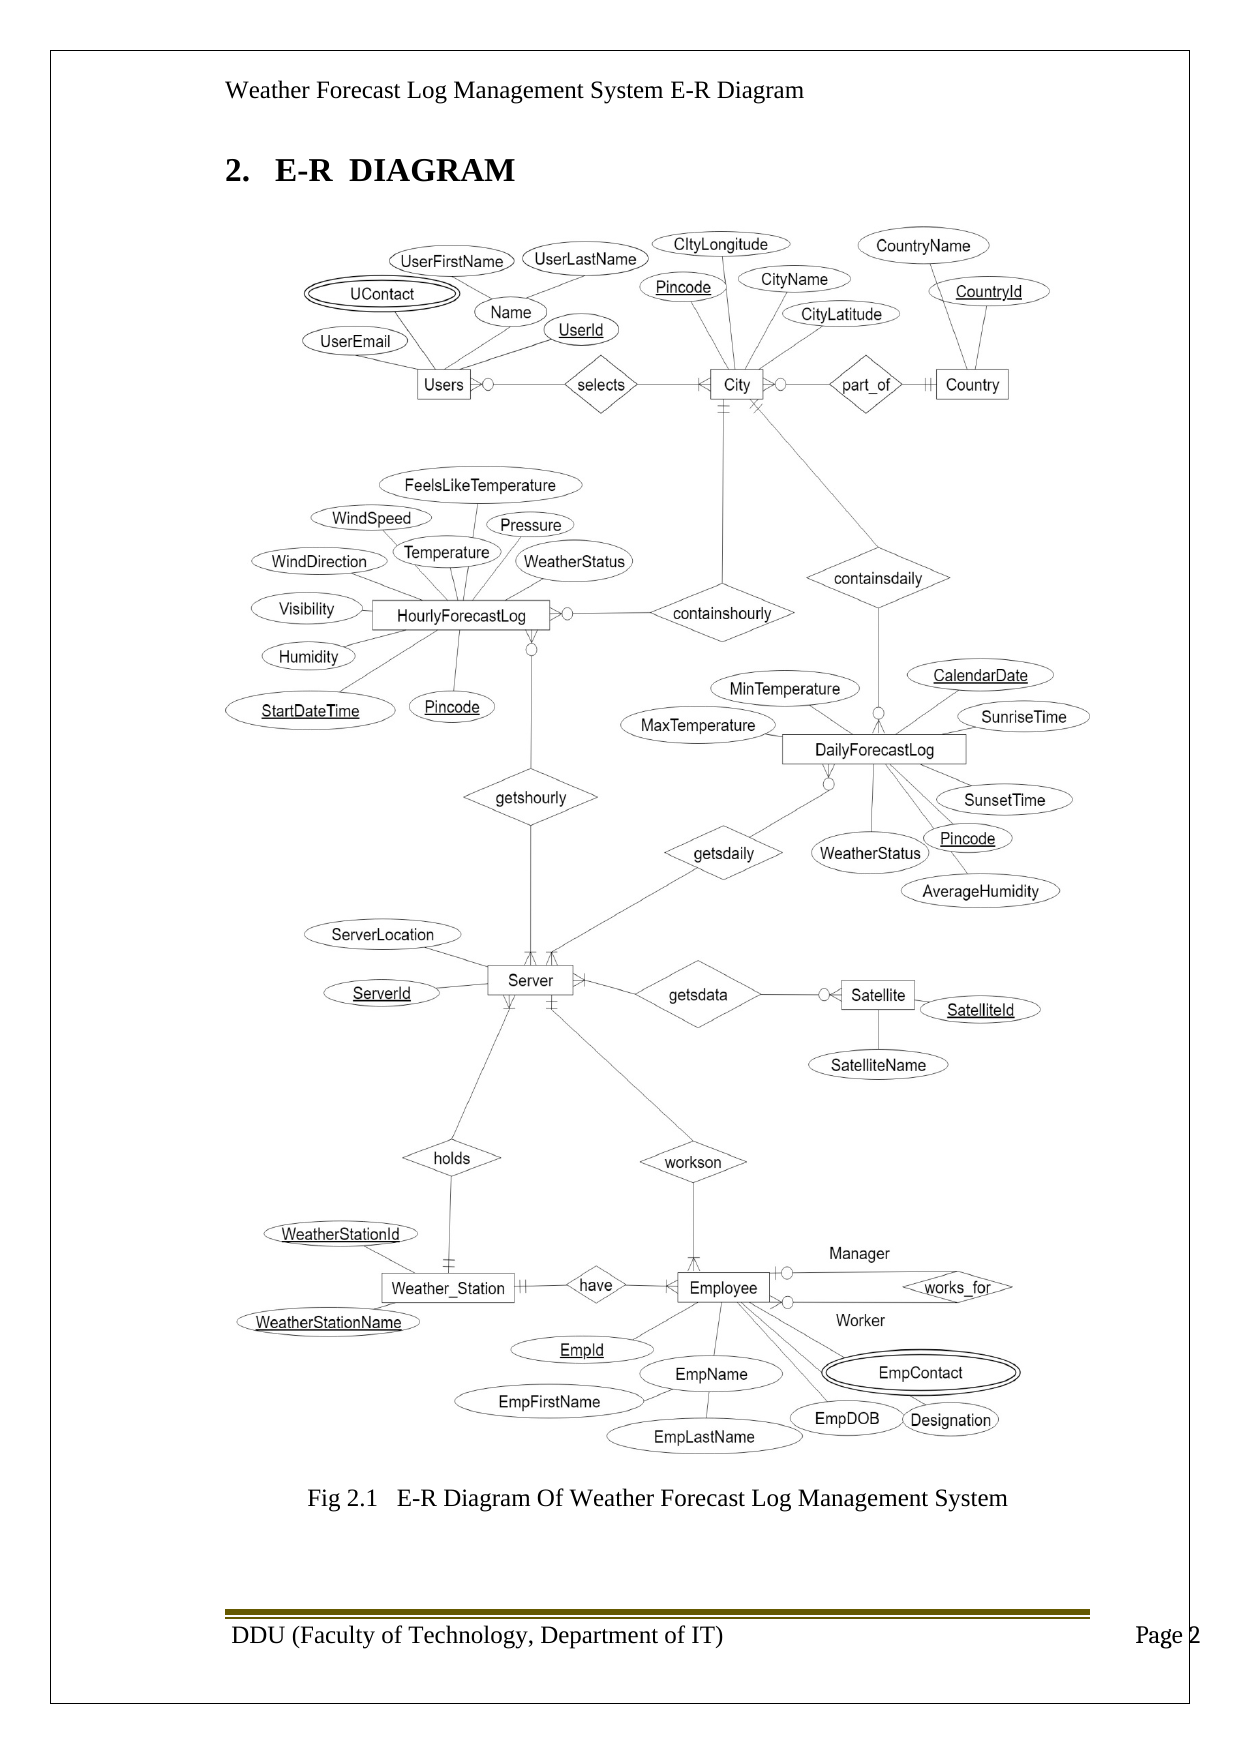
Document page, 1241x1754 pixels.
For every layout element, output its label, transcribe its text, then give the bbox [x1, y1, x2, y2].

text Fig 2.1 E-R Diagram Of Weather Forecast Log Management System [225, 1483, 1090, 1511]
text 2. E-R DIAGRAM [225, 150, 1090, 188]
picture [225, 226, 1090, 1454]
